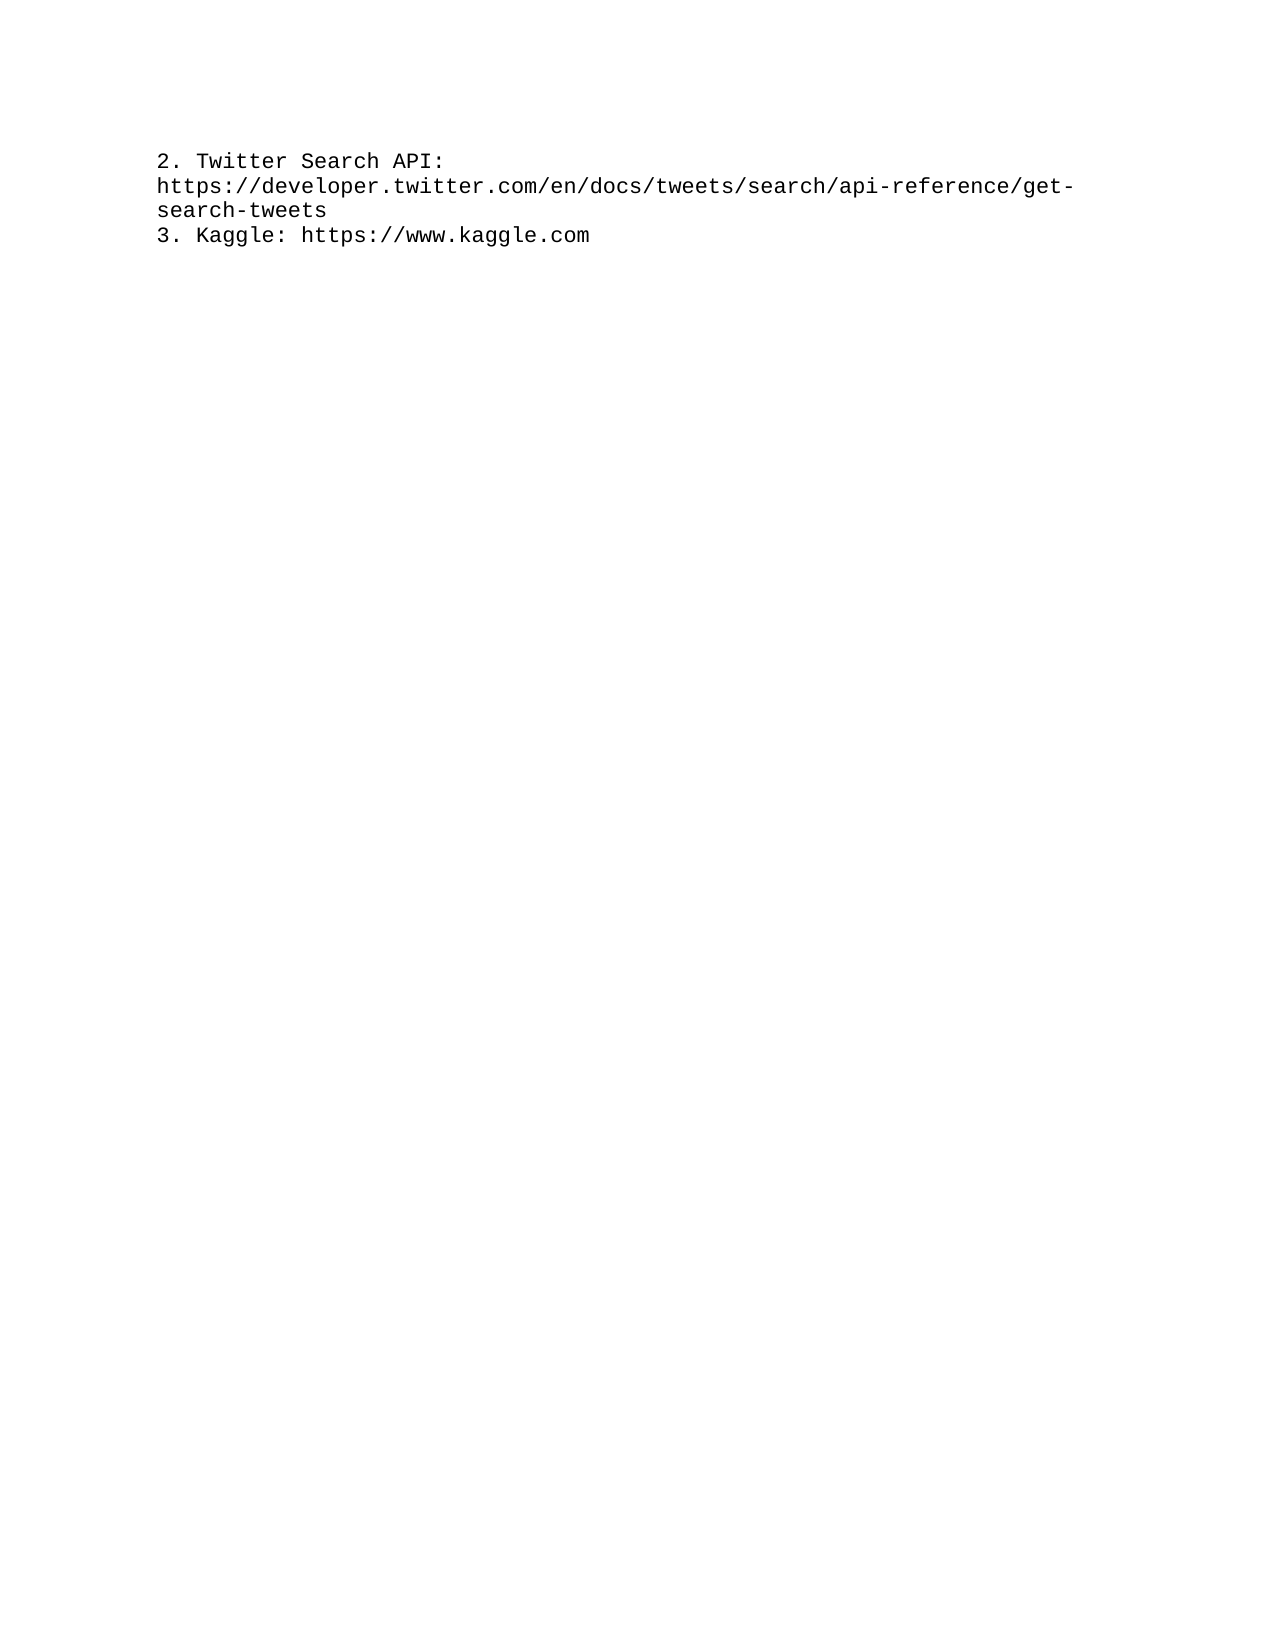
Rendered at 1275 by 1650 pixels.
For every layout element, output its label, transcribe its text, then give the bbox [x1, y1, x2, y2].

text 2. Twitter Search API: https://developer.twitter.com/en/docs/tweets/search/api-reference/get-search-tweets [156, 150, 1118, 224]
text 3. Kaggle: https://www.kaggle.com [156, 224, 1118, 249]
